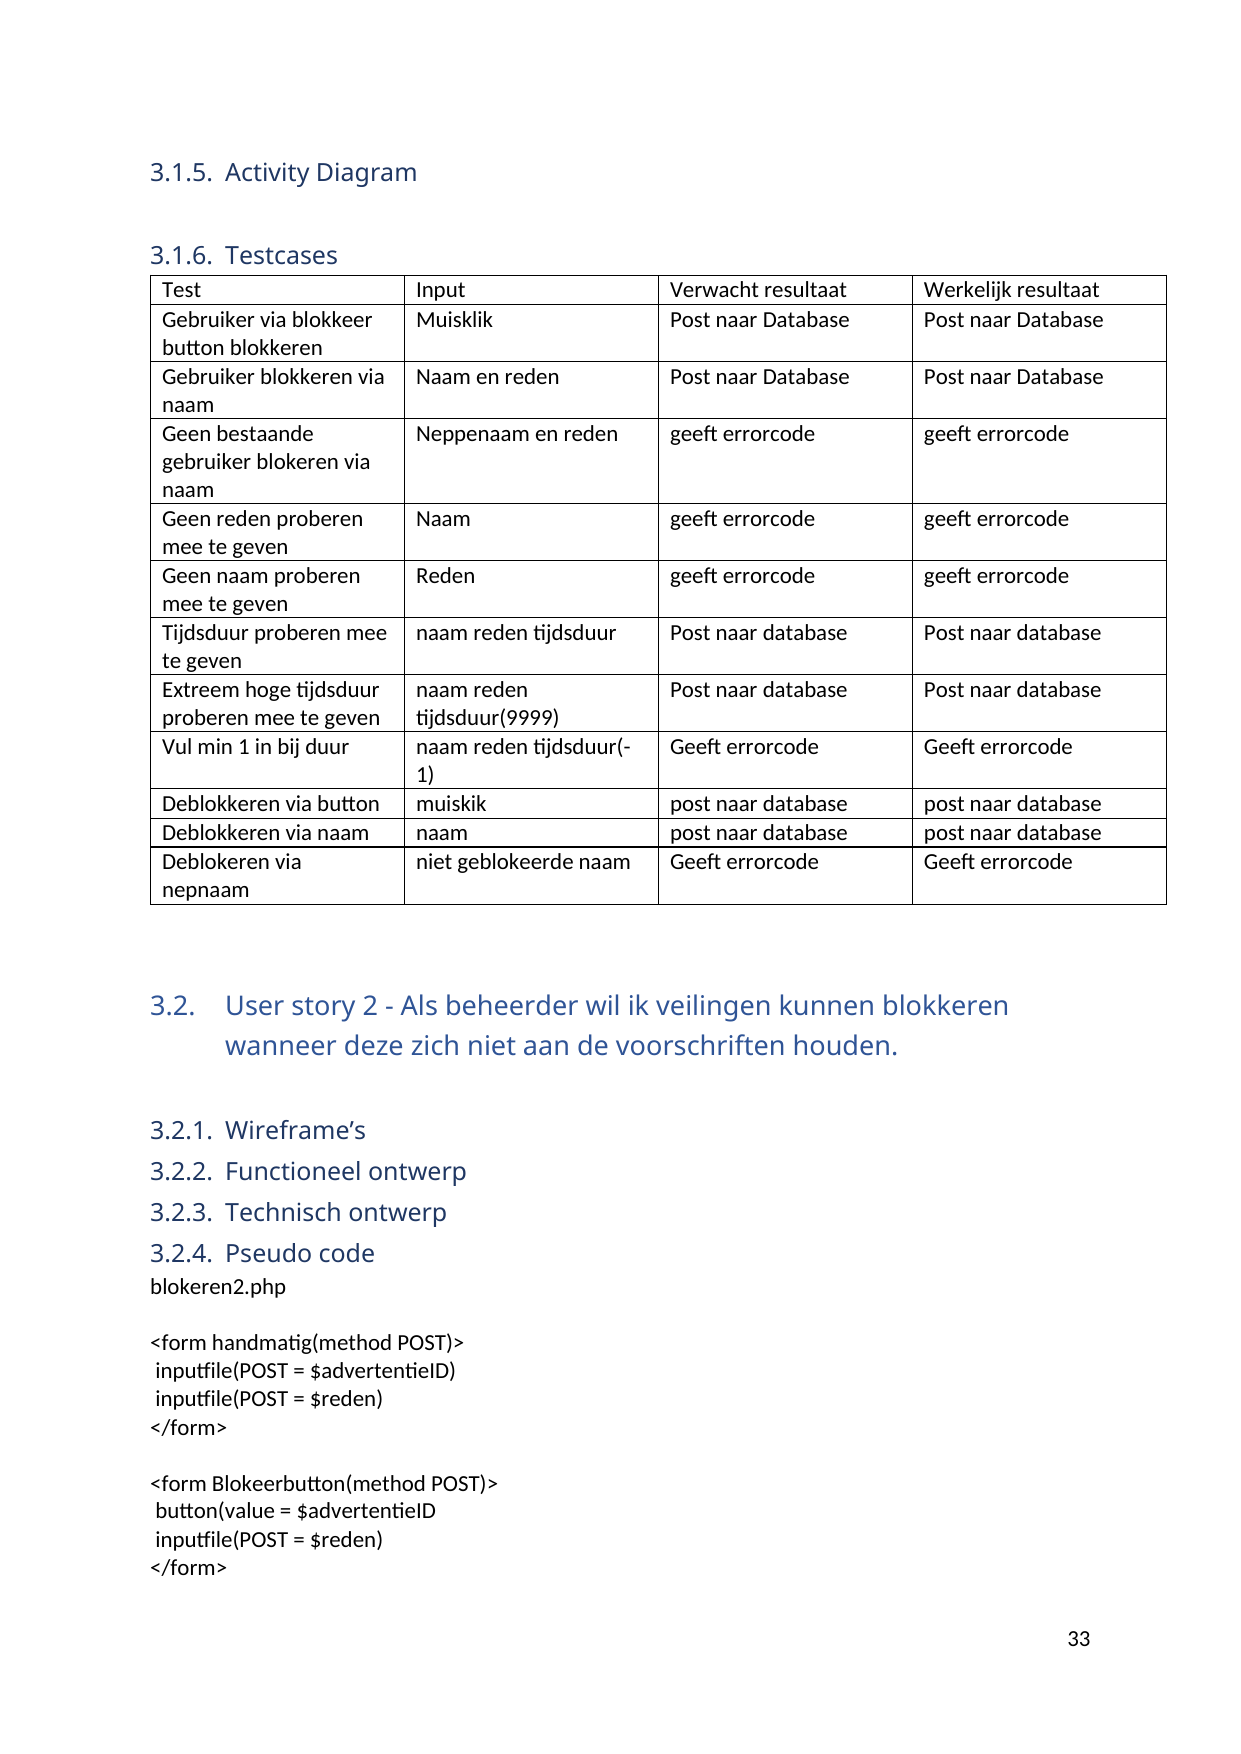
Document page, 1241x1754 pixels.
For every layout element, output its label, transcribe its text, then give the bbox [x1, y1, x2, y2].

table_cell geeft errorcode [659, 419, 912, 503]
table_cell naam [405, 819, 658, 846]
table_cell Post naar Database [913, 362, 1166, 418]
table_cell post naar database [659, 789, 912, 817]
table_cell Reden [405, 561, 658, 617]
table_header Werkelijk resultaat [913, 276, 1166, 304]
table_cell naam reden tijdsduur(9999) [405, 675, 658, 731]
table_cell Post naar database [913, 618, 1166, 674]
table_cell Tijdsduur proberen mee te geven [151, 618, 404, 674]
text button(value = $advertentieID [150, 1497, 1090, 1525]
table_cell Post naar database [659, 675, 912, 731]
text inputfile(POST = $reden) [150, 1384, 1090, 1413]
table_cell geeft errorcode [913, 504, 1166, 560]
table_cell Geeft errorcode [659, 848, 912, 903]
table_cell Post naar Database [913, 305, 1166, 361]
table_cell Post naar Database [659, 305, 912, 361]
table_cell Deblokkeren via naam [151, 819, 404, 846]
subtitle 3.2.4. Pseudo code [150, 1236, 1090, 1270]
text inputfile(POST = $advertentieID) [150, 1357, 1090, 1384]
table_cell Gebruiker blokkeren via naam [151, 362, 404, 418]
table_cell post naar database [913, 789, 1166, 817]
table_cell Post naar Database [659, 362, 912, 418]
text </form> [150, 1413, 1090, 1441]
table_cell Naam [405, 504, 658, 560]
table_cell Vul min 1 in bij duur [151, 732, 404, 788]
table_cell Geen bestaande gebruiker blokeren via naam [151, 419, 404, 503]
table_cell Post naar database [913, 675, 1166, 731]
table_cell naam reden tijdsduur [405, 618, 658, 674]
subtitle 3.2.2. Functioneel ontwerp [150, 1154, 1090, 1188]
table_cell niet geblokeerde naam [405, 848, 658, 903]
table_cell Geeft errorcode [913, 848, 1166, 903]
text blokeren2.php [150, 1272, 1090, 1301]
subtitle 3.2.1. Wireframe’s [150, 1113, 1090, 1147]
table_header Input [405, 276, 658, 304]
table_header Test [151, 276, 404, 304]
table_cell naam reden tijdsduur(-1) [405, 732, 658, 788]
table_cell Gebruiker via blokkeer button blokkeren [151, 305, 404, 361]
table_header Verwacht resultaat [659, 276, 912, 304]
table_cell geeft errorcode [659, 504, 912, 560]
table_cell Geen reden proberen mee te geven [151, 504, 404, 560]
table_cell Naam en reden [405, 362, 658, 418]
subtitle 3.1.6. Testcases [150, 238, 1090, 272]
table_cell geeft errorcode [913, 419, 1166, 503]
table_cell Geeft errorcode [659, 732, 912, 788]
subtitle 3.2. User story 2 - Als beheerder wil ik veilingen kunnen blokkeren wanneer deze zich niet aan de voorschriften houden. [150, 986, 1090, 1063]
text <form handmatig(method POST)> [150, 1328, 1090, 1357]
table_cell post naar database [659, 819, 912, 846]
text inputfile(POST = $reden) [150, 1525, 1090, 1553]
table_cell muiskik [405, 789, 658, 817]
subtitle 3.2.3. Technisch ontwerp [150, 1195, 1090, 1229]
table_cell Deblokeren via nepnaam [151, 848, 404, 903]
table_cell Geeft errorcode [913, 732, 1166, 788]
table_cell Geen naam proberen mee te geven [151, 561, 404, 617]
table_cell Post naar database [659, 618, 912, 674]
table_cell Neppenaam en reden [405, 419, 658, 503]
table_cell Deblokkeren via button [151, 789, 404, 817]
table_cell geeft errorcode [659, 561, 912, 617]
table_cell Extreem hoge tijdsduur proberen mee te geven [151, 675, 404, 731]
table_cell post naar database [913, 819, 1166, 846]
subtitle 3.1.5. Activity Diagram [150, 154, 1090, 188]
text </form> [150, 1553, 1090, 1581]
table_cell Muisklik [405, 305, 658, 361]
text <form Blokeerbutton(method POST)> [150, 1469, 1090, 1497]
table_cell geeft errorcode [913, 561, 1166, 617]
